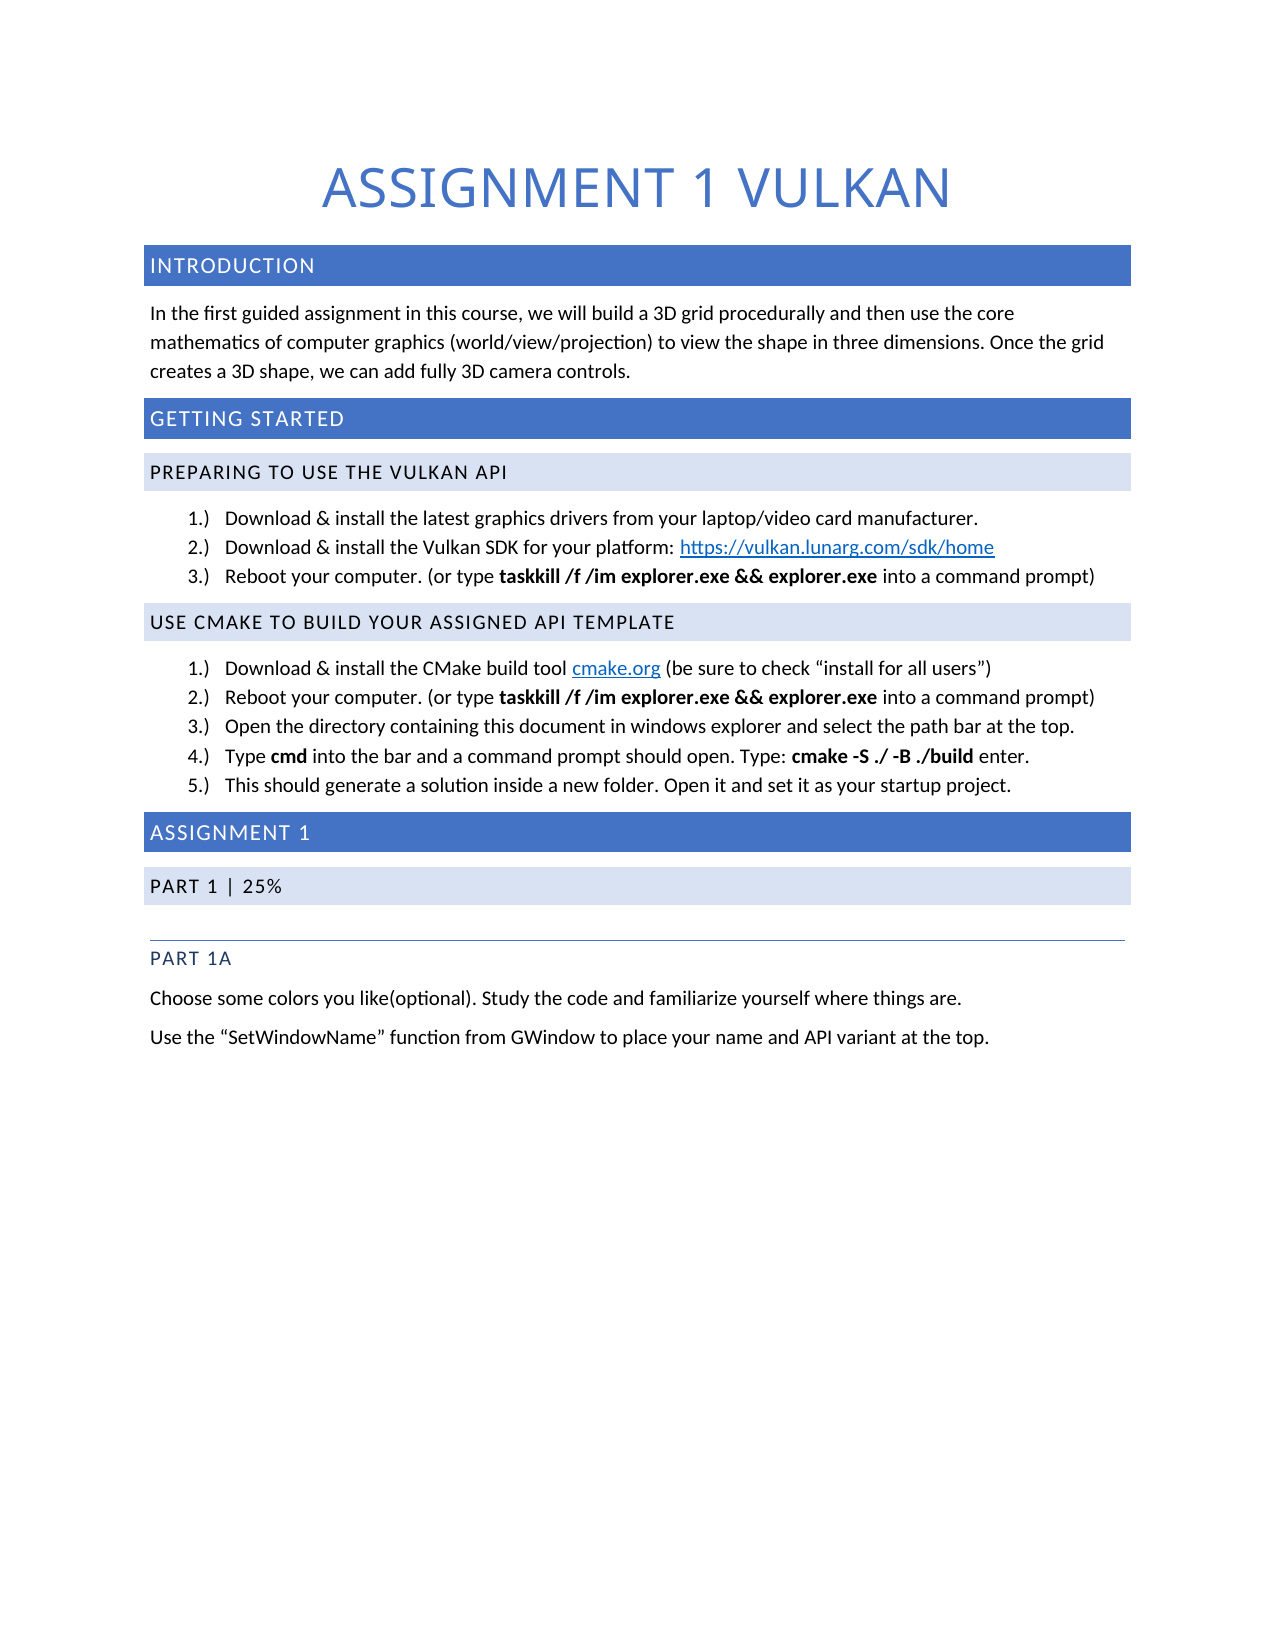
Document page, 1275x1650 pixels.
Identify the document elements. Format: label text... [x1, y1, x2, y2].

list Download & install the latest graphics drivers from your laptop/video card manufacturer. [187, 505, 1125, 531]
list Open the directory containing this document in windows explorer and select the path bar at the top. [187, 714, 1125, 739]
subtitle Assignment 1 [150, 818, 1125, 846]
list Download & install the Vulkan SDK for your platform: https://vulkan.lunarg.com/sdk/home [187, 534, 1125, 560]
subtitle Getting Started [150, 405, 1125, 432]
subtitle Part 1 | 25% [150, 873, 1125, 898]
list Reboot your computer. (or type taskkill /f /im explorer.exe && explorer.exe into a command prompt) [187, 684, 1125, 710]
subtitle Preparing to use the Vulkan API [150, 460, 1125, 485]
title Assignment 1 Vulkan [150, 150, 1125, 224]
text In the first guided assignment in this course, we will build a 3D grid procedurally and then use the core mathematics of computer graphics (world/view/projection) to view the shape in three dimensions. Once the grid creates a 3D shape, we can add fully 3D camera controls. [150, 300, 1125, 384]
list Type cmd into the bar and a command prompt should open. Type: cmake -S ./ -B ./build enter. [187, 743, 1125, 768]
list This should generate a solution inside a new folder. Open it and set it as your startup project. [187, 772, 1125, 797]
subtitle Introduction [150, 251, 1125, 279]
subtitle Part 1a [150, 941, 1125, 971]
text Choose some colors you like(optional). Study the code and familiarize yourself where things are. [150, 985, 1125, 1010]
subtitle Use CMake to build your assigned API template [150, 610, 1125, 635]
list Download & install the CMake build tool cmake.org (be sure to check “install for all users”) [187, 655, 1125, 681]
text Use the “SetWindowName” function from GWindow to place your name and API variant at the top. [150, 1024, 1125, 1050]
list Reboot your computer. (or type taskkill /f /im explorer.exe && explorer.exe into a command prompt) [187, 564, 1125, 589]
